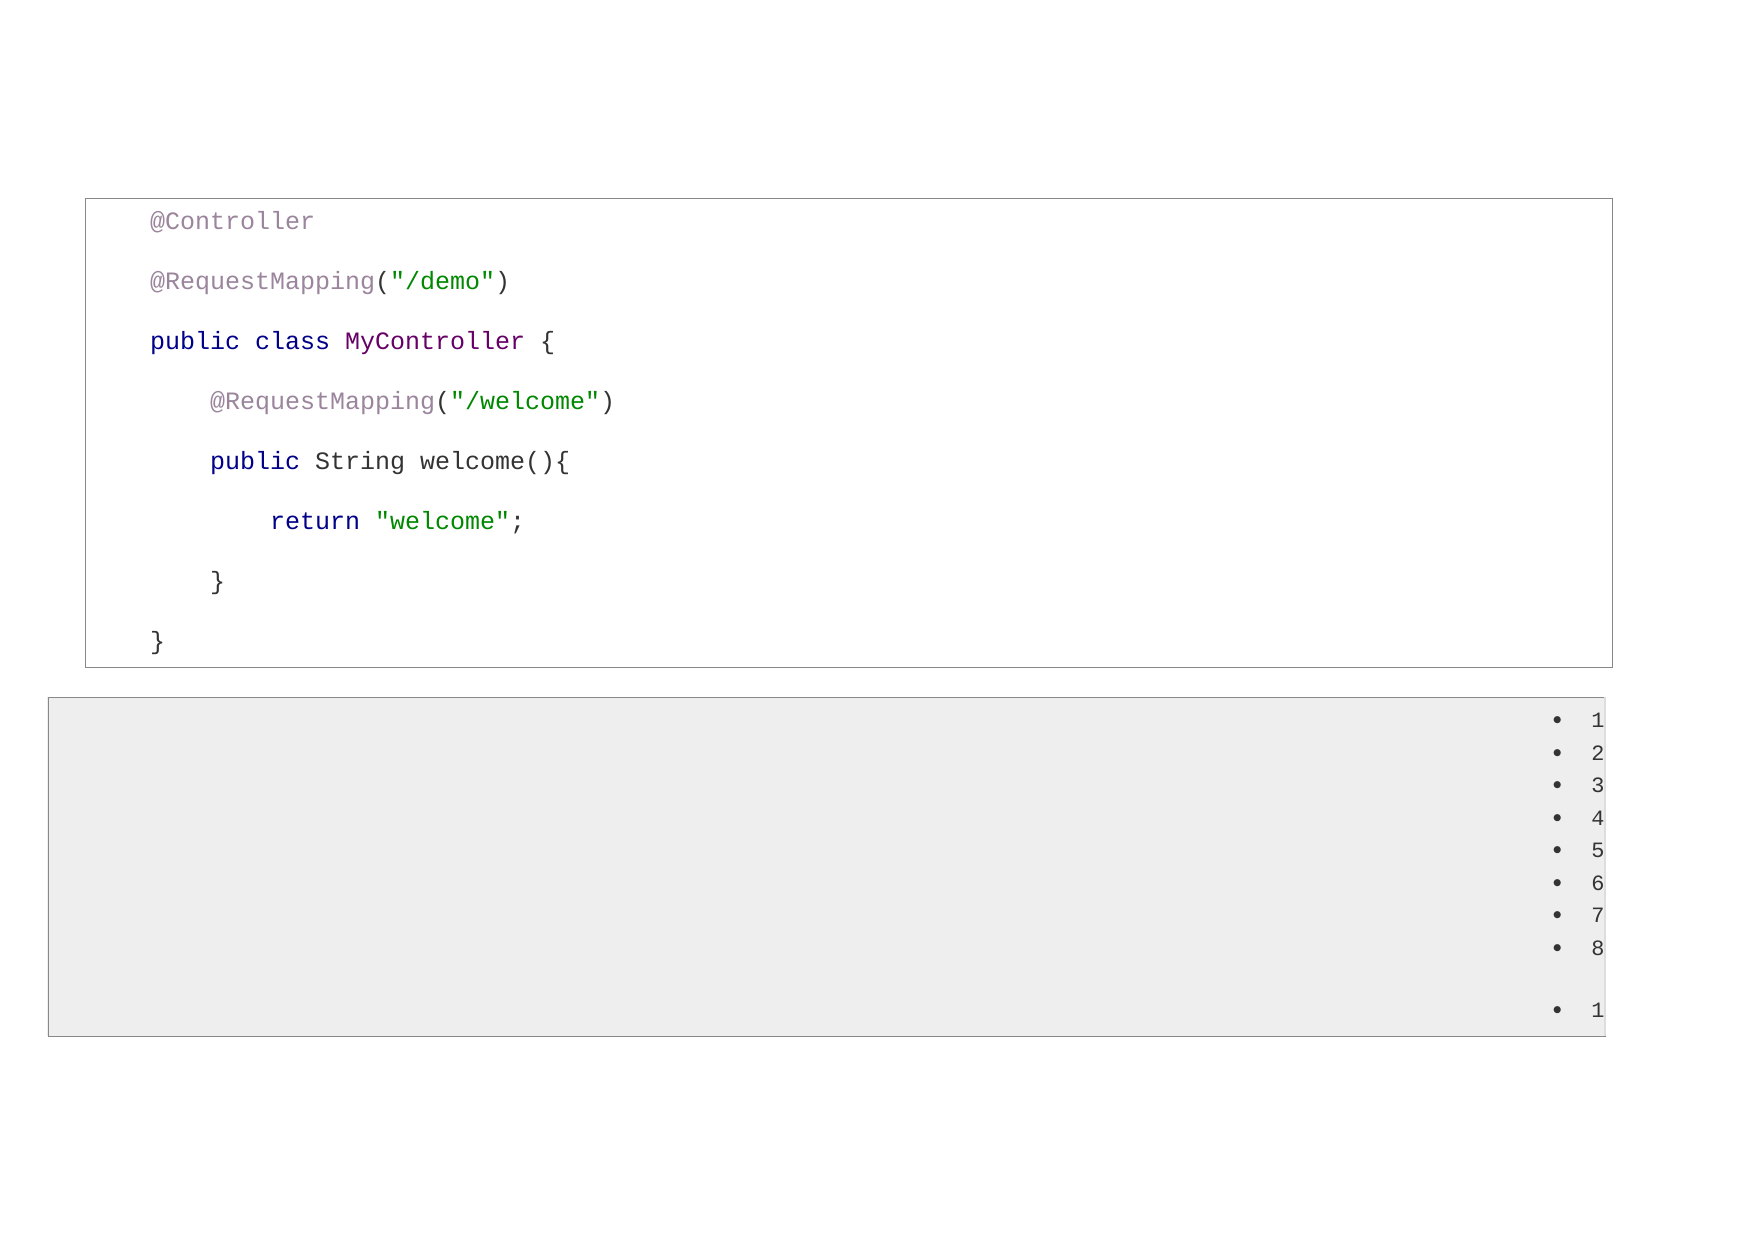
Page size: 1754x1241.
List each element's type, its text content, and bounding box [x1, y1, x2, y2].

list 3 [49, 762, 1604, 794]
text @Controller [86, 199, 1612, 239]
list 1 [49, 986, 1604, 1036]
list 5 [49, 827, 1604, 859]
text } [86, 558, 1612, 599]
list 7 [49, 892, 1604, 924]
text @RequestMapping("/welcome") [86, 378, 1612, 419]
list 4 [49, 794, 1604, 827]
list 2 [49, 729, 1604, 762]
text public class MyController { [86, 318, 1612, 359]
list 8 [49, 924, 1604, 966]
text public String welcome(){ [86, 438, 1612, 479]
list 1 [49, 698, 1604, 729]
list 6 [49, 859, 1604, 892]
text return "welcome"; [86, 498, 1612, 539]
text @RequestMapping("/demo") [86, 258, 1612, 299]
text } [86, 618, 1612, 667]
